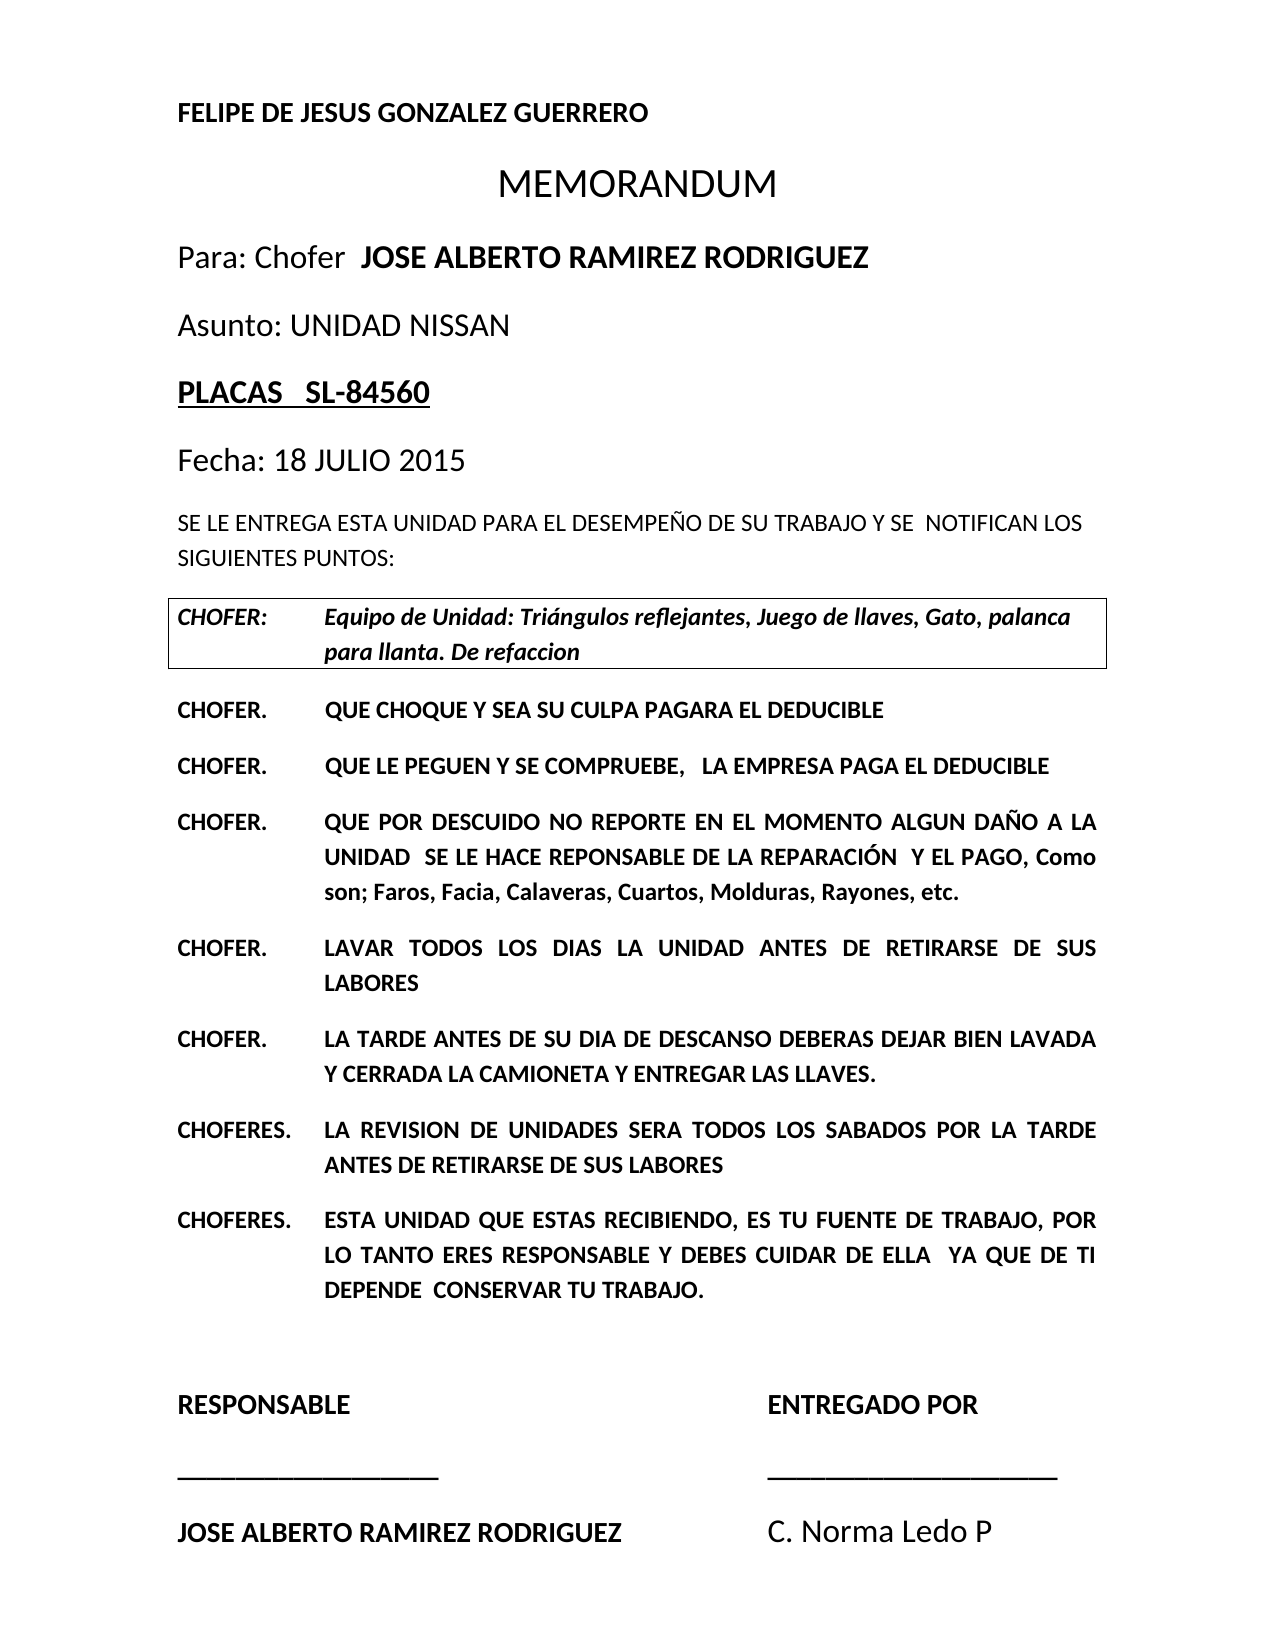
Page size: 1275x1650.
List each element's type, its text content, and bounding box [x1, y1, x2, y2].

text CHOFER. QUE LE PEGUEN Y SE COMPRUEBE, LA EMPRESA PAGA EL DEDUCIBLE [177, 750, 1098, 781]
text Asunto: UNIDAD NISSAN [177, 304, 1098, 344]
text Para: Chofer JOSE ALBERTO RAMIREZ RODRIGUEZ [177, 236, 1098, 277]
text PLACAS SL-84560 [177, 371, 1098, 412]
text RESPONSABLE ENTREGADO POR [177, 1386, 1098, 1422]
text JOSE ALBERTO RAMIREZ RODRIGUEZ C. Norma Ledo P [177, 1510, 1098, 1551]
text CHOFER. LAVAR TODOS LOS DIAS LA UNIDAD ANTES DE RETIRARSE DE SUS LABORES [177, 932, 1098, 998]
text CHOFER. QUE POR DESCUIDO NO REPORTE EN EL MOMENTO ALGUN DAÑO A LA UNIDAD SE LE HACE REPONSABLE DE LA REPARACIÓN Y EL PAGO, Como son; Faros, Facia, Calaveras, Cuartos, Molduras, Rayones, etc. [177, 806, 1098, 907]
text MEMORANDUM [177, 157, 1098, 208]
text SE LE ENTREGA ESTA UNIDAD PARA EL DESEMPEÑO DE SU TRABAJO Y SE NOTIFICAN LOS SIGUIENTES PUNTOS: [177, 507, 1098, 572]
text CHOFERES. LA REVISION DE UNIDADES SERA TODOS LOS SABADOS POR LA TARDE ANTES DE RETIRARSE DE SUS LABORES [177, 1114, 1098, 1179]
text CHOFER: Equipo de Unidad: Triángulos reflejantes, Juego de llaves, Gato, palanca para llanta. De refaccion [169, 599, 1106, 668]
text FELIPE DE JESUS GONZALEZ GUERRERO [177, 94, 1098, 130]
text __________________ ____________________ [177, 1448, 1098, 1484]
text Fecha: 18 JULIO 2015 [177, 439, 1098, 480]
text CHOFER. LA TARDE ANTES DE SU DIA DE DESCANSO DEBERAS DEJAR BIEN LAVADA Y CERRADA LA CAMIONETA Y ENTREGAR LAS LLAVES. [177, 1023, 1098, 1088]
text CHOFER. QUE CHOQUE Y SEA SU CULPA PAGARA EL DEDUCIBLE [177, 694, 1098, 725]
text CHOFERES. ESTA UNIDAD QUE ESTAS RECIBIENDO, ES TU FUENTE DE TRABAJO, POR LO TANTO ERES RESPONSABLE Y DEBES CUIDAR DE ELLA YA QUE DE TI DEPENDE CONSERVAR TU TRABAJO. [177, 1204, 1098, 1305]
